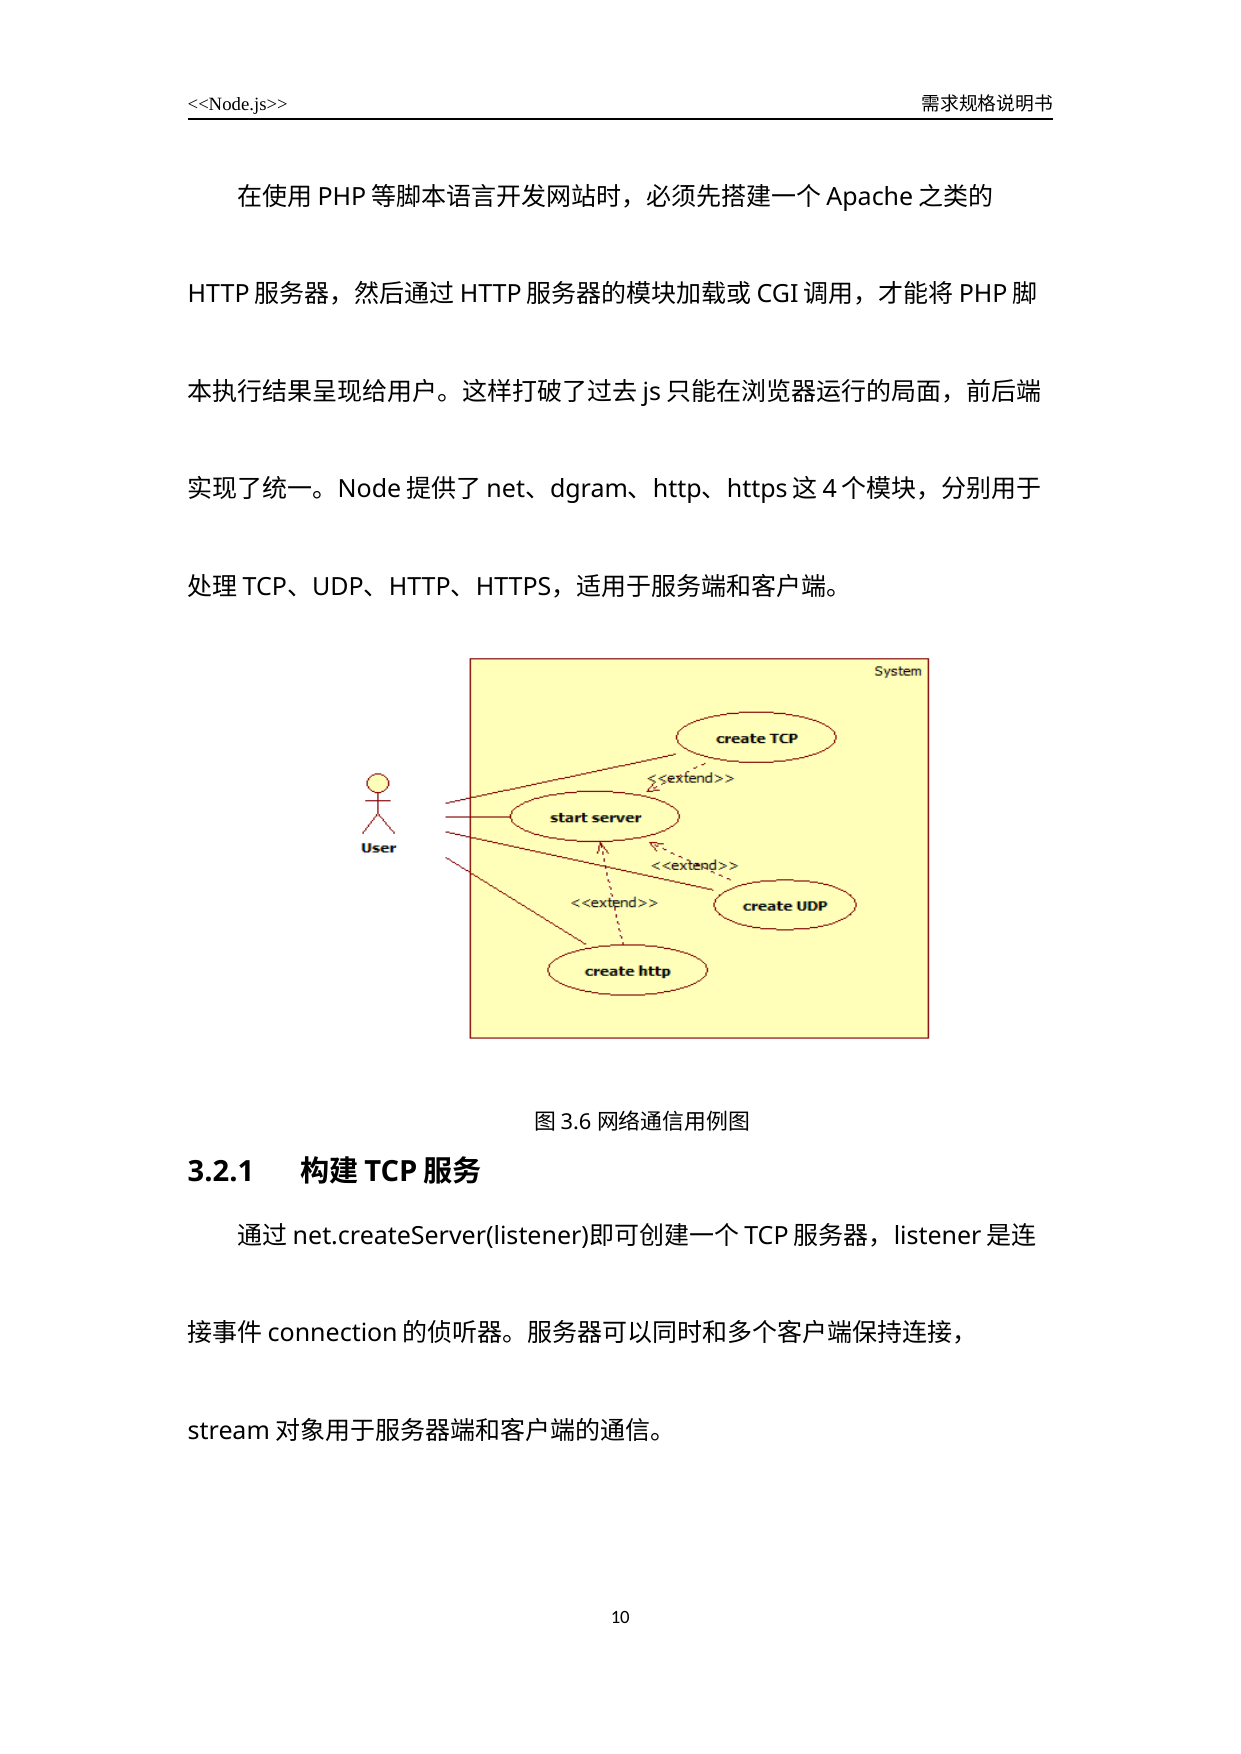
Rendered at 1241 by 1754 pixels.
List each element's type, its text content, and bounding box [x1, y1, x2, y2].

text 通过net.createServer(listener)即可创建一个TCP服务器，listener是连接事件connection的侦听器。服务器可以同时和多个客户端保持连接，stream对象用于服务器端和客户端的通信。 [187, 1201, 1053, 1461]
text 图3.6 网络通信用例图 [187, 1103, 1053, 1136]
picture [285, 635, 955, 1062]
text 在使用PHP等脚本语言开发网站时，必须先搭建一个Apache之类的HTTP服务器，然后通过HTTP服务器的模块加载或CGI调用，才能将PHP脚本执行结果呈现给用户。这样打破了过去js只能在浏览器运行的局面，前后端实现了统一。Node提供了net、dgram、http、https这4个模块，分别用于处理TCP、UDP、HTTP、HTTPS，适用于服务端和客户端。 [187, 162, 1053, 617]
list 构建TCP服务 [187, 1136, 1053, 1201]
